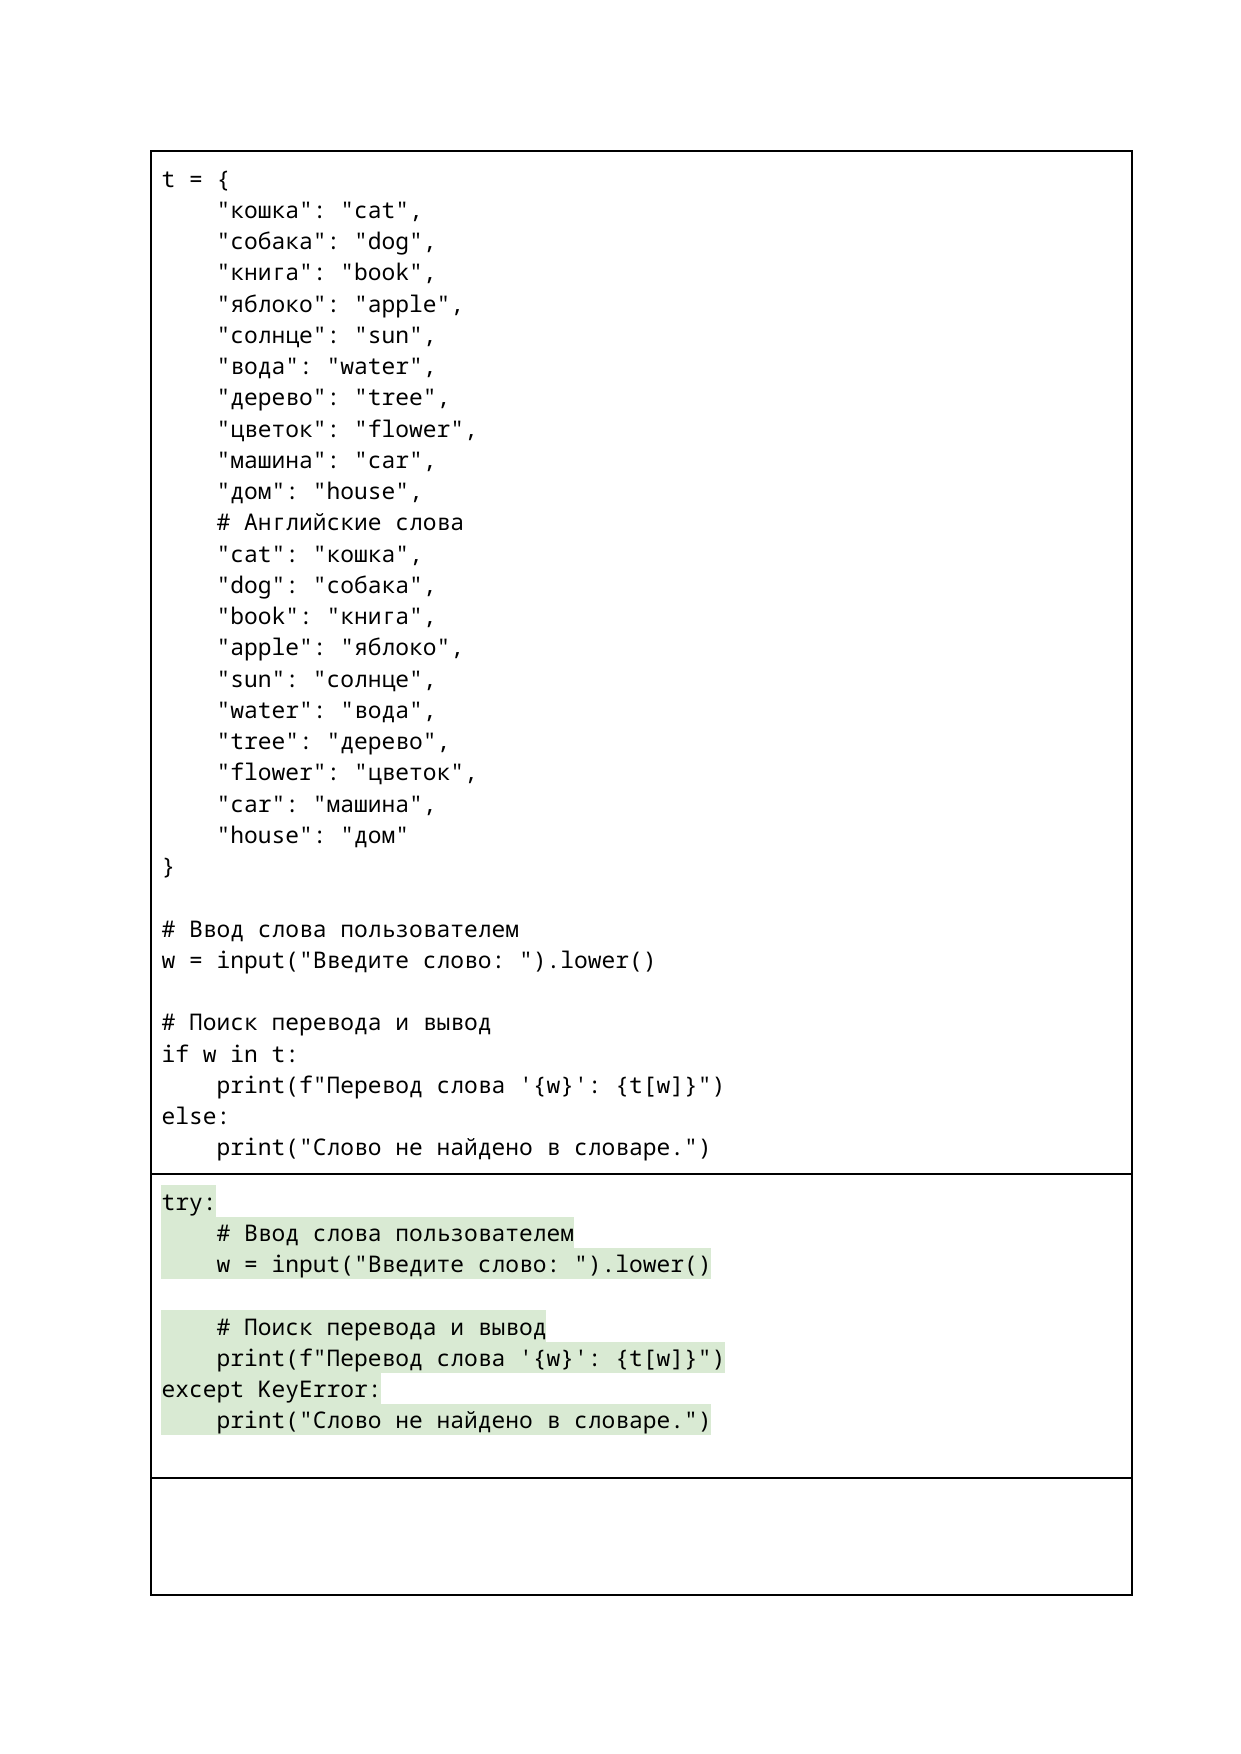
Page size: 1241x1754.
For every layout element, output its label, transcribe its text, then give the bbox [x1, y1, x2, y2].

table_cell t = { "кошка": "cat", "собака": "dog", "книга": "book", "яблоко": "apple", "солнце": "sun", "вода": "water", "дерево": "tree", "цветок": "flower", "машина": "car", "дом": "house", # Английские слова "cat": "кошка", "dog": "собака", "book": "книга", "apple": "яблоко", "sun": "солнце", "water": "вода", "tree": "дерево", "flower": "цветок", "car": "машина", "house": "дом" } # Ввод слова пользователем w = input("Введите слово: ").lower() # Поиск перевода и вывод if w in t: print(f"Перевод слова '{w}': {t[w]}") else: print("Слово не найдено в словаре.") [152, 152, 1131, 1173]
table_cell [152, 1479, 1131, 1594]
table_cell try: # Ввод слова пользователем w = input("Введите слово: ").lower() # Поиск перевода и вывод print(f"Перевод слова '{w}': {t[w]}") except KeyError: print("Слово не найдено в словаре.") [152, 1175, 1131, 1477]
